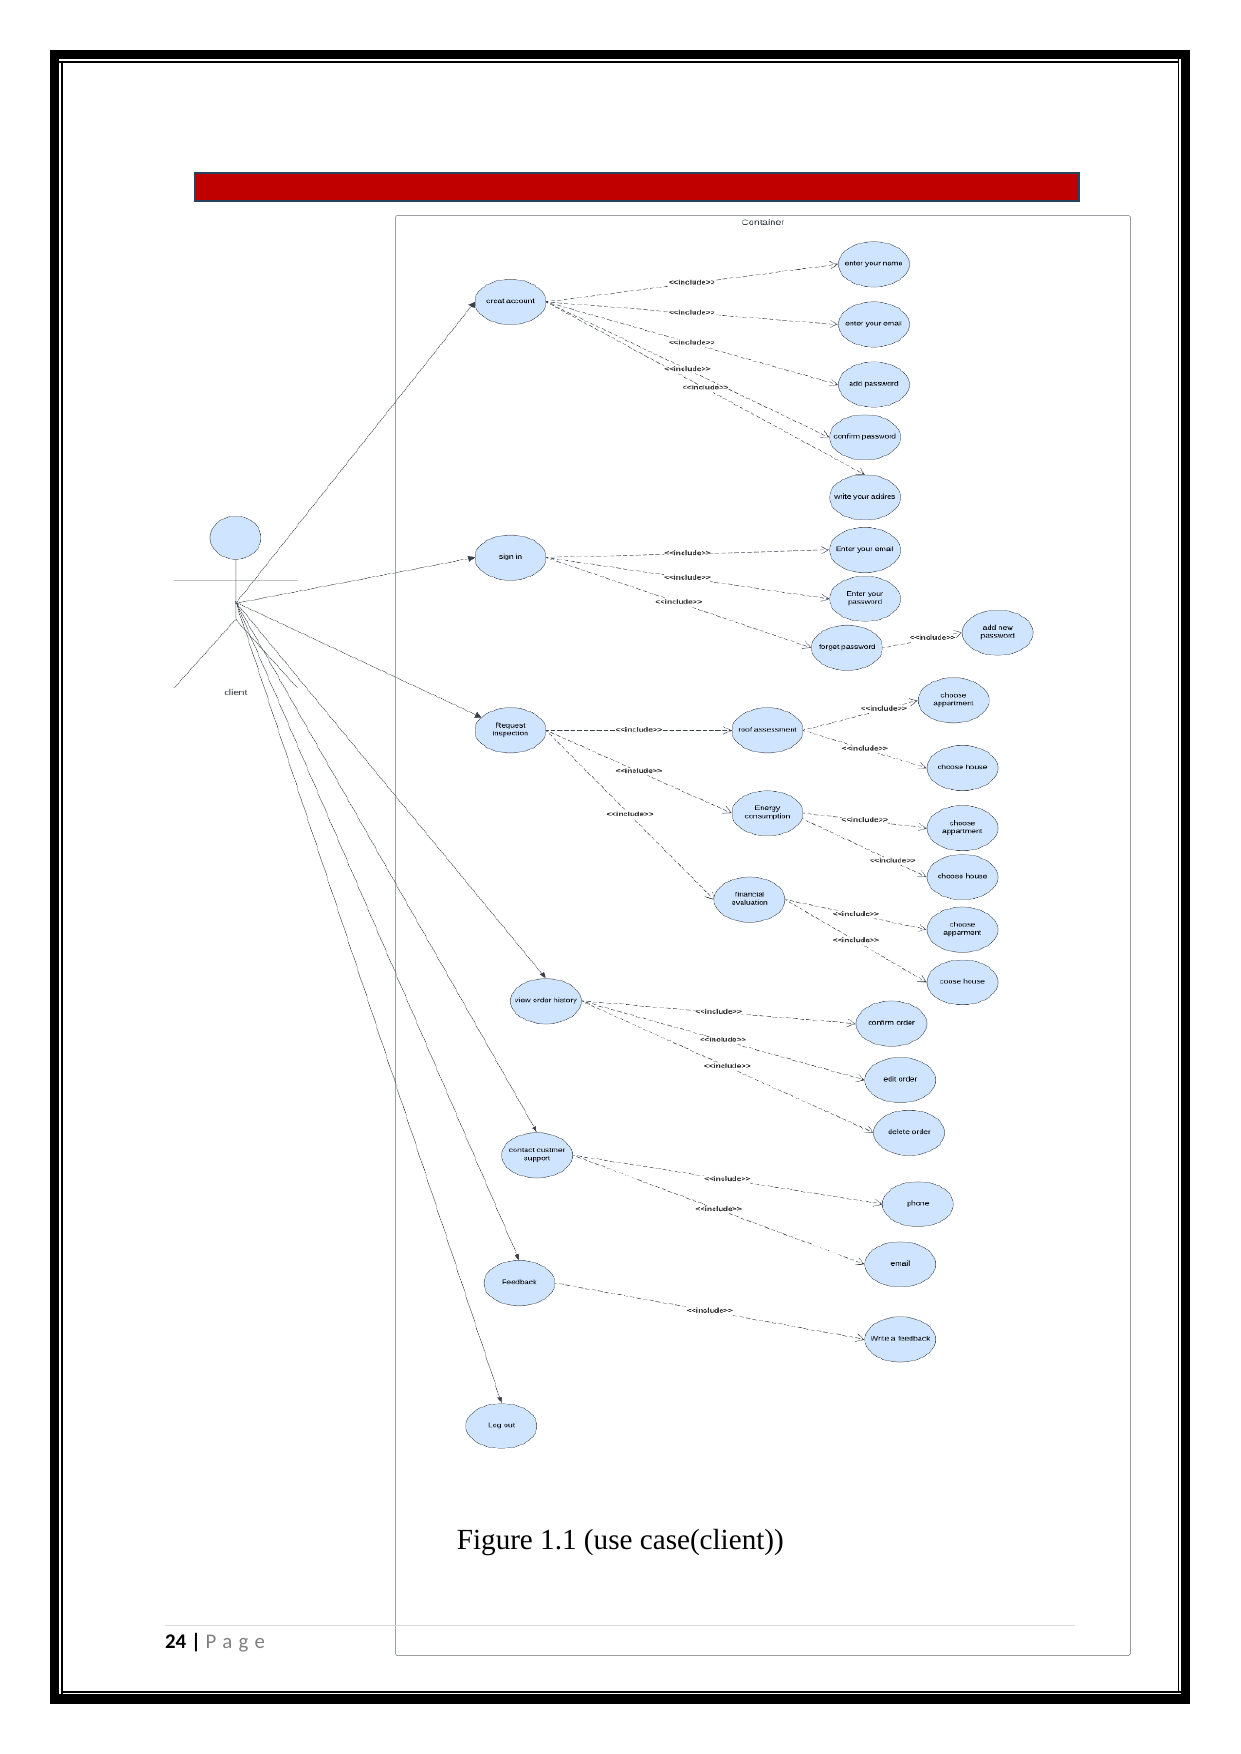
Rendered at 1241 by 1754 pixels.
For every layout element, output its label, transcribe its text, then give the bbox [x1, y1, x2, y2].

picture [120, 200, 1148, 1670]
text Figure 1.1 (use case(client)) [165, 1522, 1075, 1556]
